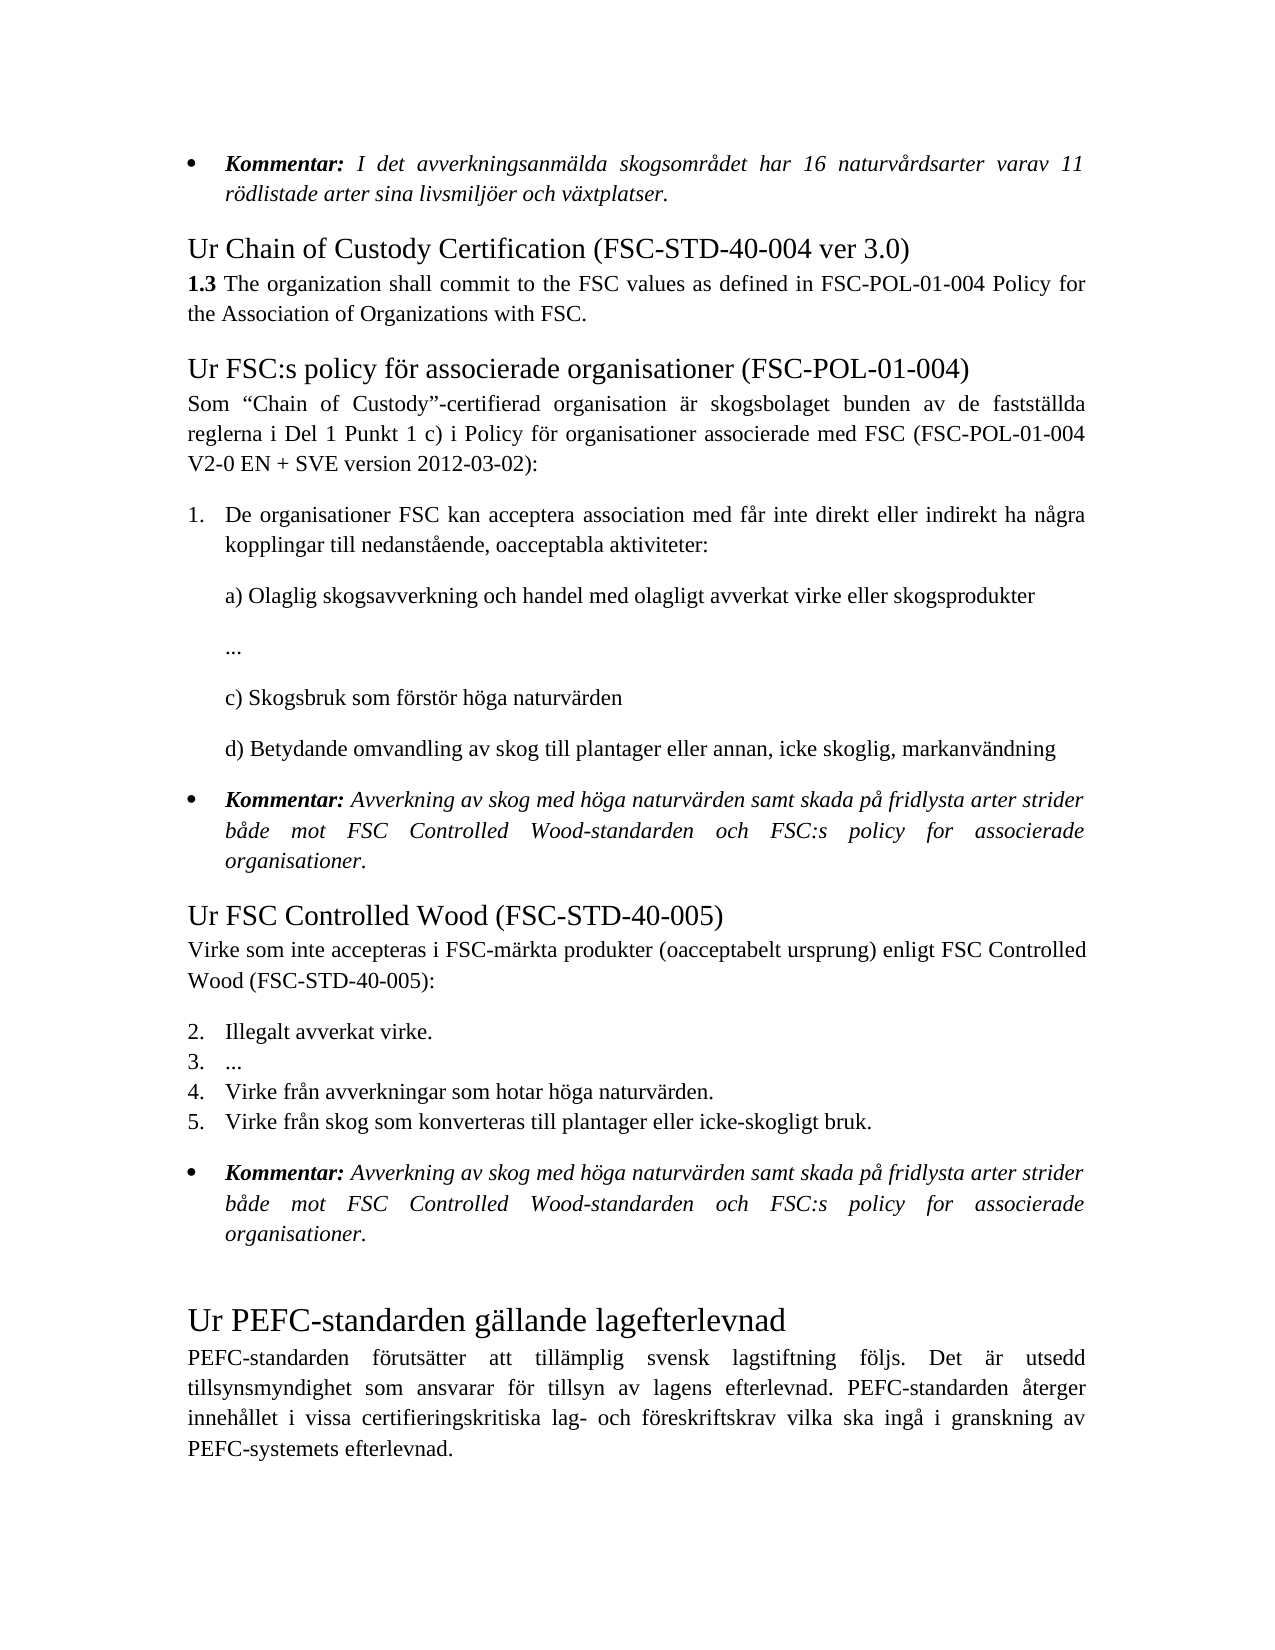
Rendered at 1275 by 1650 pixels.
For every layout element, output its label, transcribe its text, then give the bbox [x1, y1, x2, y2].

text PEFC-standarden förutsätter att tillämplig svensk lagstiftning följs. Det är utsedd tillsynsmyndighet som ansvarar för tillsyn av lagens efterlevnad. PEFC-standarden återger innehållet i vissa certifieringskritiska lag- och föreskriftskrav vilka ska ingå i granskning av PEFC-systemets efterlevnad. [187, 1344, 1087, 1461]
text 1.3 The organization shall commit to the FSC values as defined in FSC-POL-01-004 Policy for the Association of Organizations with FSC. [187, 270, 1087, 326]
list Kommentar: Avverkning av skog med höga naturvärden samt skada på fridlysta arter strider både mot FSC Controlled Wood-standarden och FSC:s policy for associerade organisationer. [187, 786, 1087, 873]
text a) Olaglig skogsavverkning och handel med olagligt avverkat virke eller skogsprodukter [225, 582, 1087, 609]
list Virke från skog som konverteras till plantager eller icke-skogligt bruk. [187, 1108, 1087, 1135]
text c) Skogsbruk som förstör höga naturvärden [225, 684, 1087, 711]
list De organisationer FSC kan acceptera association med får inte direkt eller indirekt ha några kopplingar till nedanstående, oacceptabla aktiviteter: [187, 501, 1087, 558]
text d) Betydande omvandling av skog till plantager eller annan, icke skoglig, markanvändning [225, 735, 1087, 762]
list ... [187, 1048, 1087, 1074]
subtitle Ur Chain of Custody Certification (FSC-STD-40-004 ver 3.0) [187, 231, 1087, 265]
list Virke från avverkningar som hotar höga naturvärden. [187, 1078, 1087, 1104]
subtitle Ur PEFC-standarden gällande lagefterlevnad [187, 1300, 1087, 1338]
subtitle Ur FSC Controlled Wood (FSC-STD-40-005) [187, 898, 1087, 931]
text ... [225, 633, 1087, 660]
list Kommentar: I det avverkningsanmälda skogsområdet har 16 naturvårdsarter varav 11 rödlistade arter sina livsmiljöer och växtplatser. [187, 150, 1087, 207]
subtitle Ur FSC:s policy för associerade organisationer (FSC-POL-01-004) [187, 351, 1087, 384]
list Kommentar: Avverkning av skog med höga naturvärden samt skada på fridlysta arter strider både mot FSC Controlled Wood-standarden och FSC:s policy for associerade organisationer. [187, 1159, 1087, 1246]
text Virke som inte accepteras i FSC-märkta produkter (oacceptabelt ursprung) enligt FSC Controlled Wood (FSC-STD-40-005): [187, 936, 1087, 993]
list Illegalt avverkat virke. [187, 1018, 1087, 1044]
text Som “Chain of Custody”-certifierad organisation är skogsbolaget bunden av de fastställda reglerna i Del 1 Punkt 1 c) i Policy för organisationer associerade med FSC (FSC-POL-01-004 V2-0 EN + SVE version 2012-03-02): [187, 389, 1087, 476]
